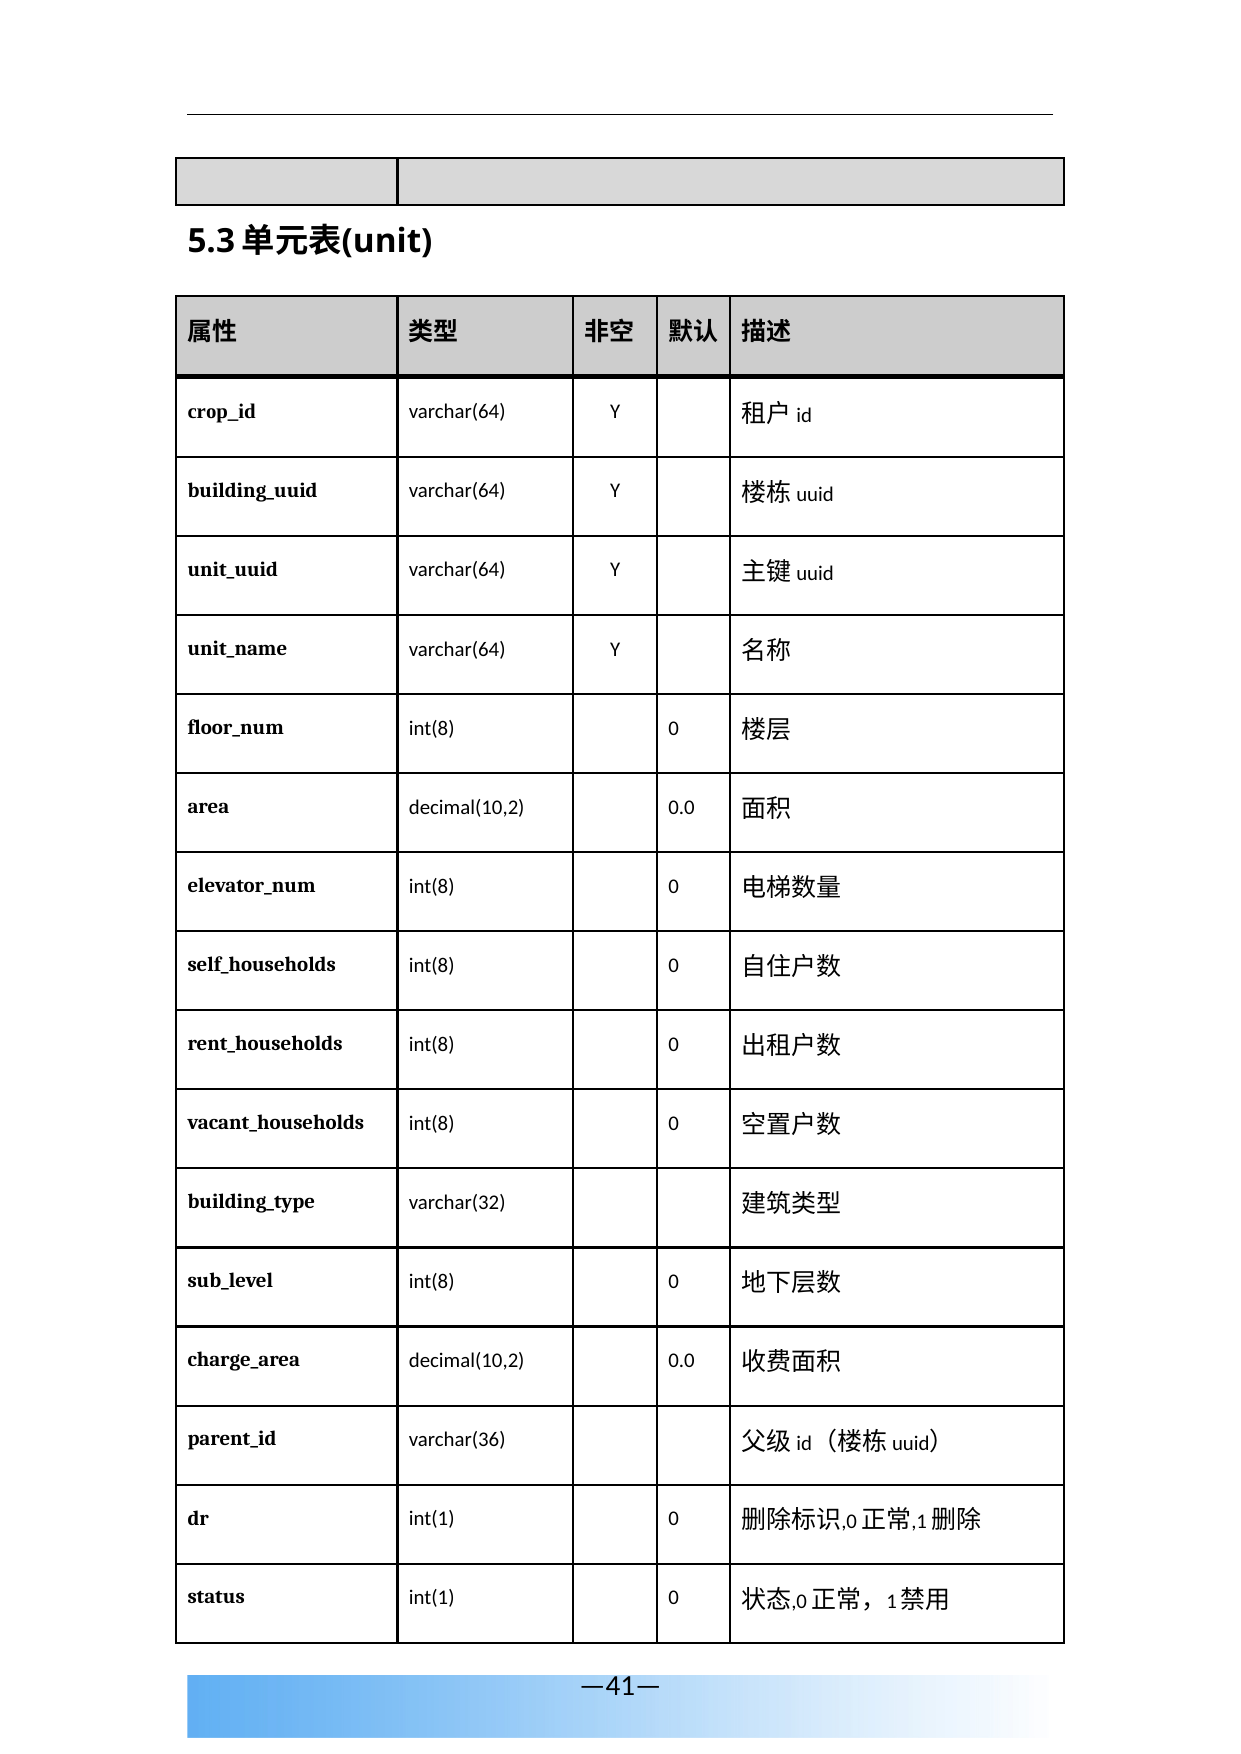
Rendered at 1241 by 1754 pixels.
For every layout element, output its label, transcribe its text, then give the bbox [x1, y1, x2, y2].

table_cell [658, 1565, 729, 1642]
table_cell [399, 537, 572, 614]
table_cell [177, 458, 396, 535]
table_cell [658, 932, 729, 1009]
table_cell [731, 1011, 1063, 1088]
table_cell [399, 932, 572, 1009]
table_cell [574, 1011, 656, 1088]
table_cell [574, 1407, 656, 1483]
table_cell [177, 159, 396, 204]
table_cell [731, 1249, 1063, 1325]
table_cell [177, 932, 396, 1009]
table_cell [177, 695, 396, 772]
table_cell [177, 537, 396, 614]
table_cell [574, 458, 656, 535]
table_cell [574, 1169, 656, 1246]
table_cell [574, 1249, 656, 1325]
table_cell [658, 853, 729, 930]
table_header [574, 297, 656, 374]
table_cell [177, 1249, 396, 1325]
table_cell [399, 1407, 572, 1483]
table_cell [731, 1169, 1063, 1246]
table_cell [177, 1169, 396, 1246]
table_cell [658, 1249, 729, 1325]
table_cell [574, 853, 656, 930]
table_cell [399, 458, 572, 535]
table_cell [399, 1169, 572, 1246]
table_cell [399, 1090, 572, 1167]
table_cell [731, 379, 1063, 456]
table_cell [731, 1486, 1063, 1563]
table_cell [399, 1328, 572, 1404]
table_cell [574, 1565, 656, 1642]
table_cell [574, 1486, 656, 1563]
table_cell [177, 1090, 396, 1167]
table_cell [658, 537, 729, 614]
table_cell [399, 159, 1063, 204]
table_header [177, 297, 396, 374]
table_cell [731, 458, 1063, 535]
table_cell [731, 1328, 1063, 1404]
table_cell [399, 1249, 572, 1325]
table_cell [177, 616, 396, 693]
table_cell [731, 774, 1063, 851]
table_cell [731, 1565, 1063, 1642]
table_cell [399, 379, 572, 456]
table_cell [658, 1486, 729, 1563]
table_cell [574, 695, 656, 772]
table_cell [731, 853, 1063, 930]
picture [187, 1675, 1050, 1738]
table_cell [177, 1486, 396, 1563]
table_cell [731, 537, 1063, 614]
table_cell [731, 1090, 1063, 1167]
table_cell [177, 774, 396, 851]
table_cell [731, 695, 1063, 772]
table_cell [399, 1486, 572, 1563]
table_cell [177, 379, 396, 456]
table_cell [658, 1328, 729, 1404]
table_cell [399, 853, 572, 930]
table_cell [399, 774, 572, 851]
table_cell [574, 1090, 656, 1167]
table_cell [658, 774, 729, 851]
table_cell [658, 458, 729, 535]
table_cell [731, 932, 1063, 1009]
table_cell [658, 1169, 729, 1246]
subtitle 5.3单元表(unit) [187, 206, 1053, 271]
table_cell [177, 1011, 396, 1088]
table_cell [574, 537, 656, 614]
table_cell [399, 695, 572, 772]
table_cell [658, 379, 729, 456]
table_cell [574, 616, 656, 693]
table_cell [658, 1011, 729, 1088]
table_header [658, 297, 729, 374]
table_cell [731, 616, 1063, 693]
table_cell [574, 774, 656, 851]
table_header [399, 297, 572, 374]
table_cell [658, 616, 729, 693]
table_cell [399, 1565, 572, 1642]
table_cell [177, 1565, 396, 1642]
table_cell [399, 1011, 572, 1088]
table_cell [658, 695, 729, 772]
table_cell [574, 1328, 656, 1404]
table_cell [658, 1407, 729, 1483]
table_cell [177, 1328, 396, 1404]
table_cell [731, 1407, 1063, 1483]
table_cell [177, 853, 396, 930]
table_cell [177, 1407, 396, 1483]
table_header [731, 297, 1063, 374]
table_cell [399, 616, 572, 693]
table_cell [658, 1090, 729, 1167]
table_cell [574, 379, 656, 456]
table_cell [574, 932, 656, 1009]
